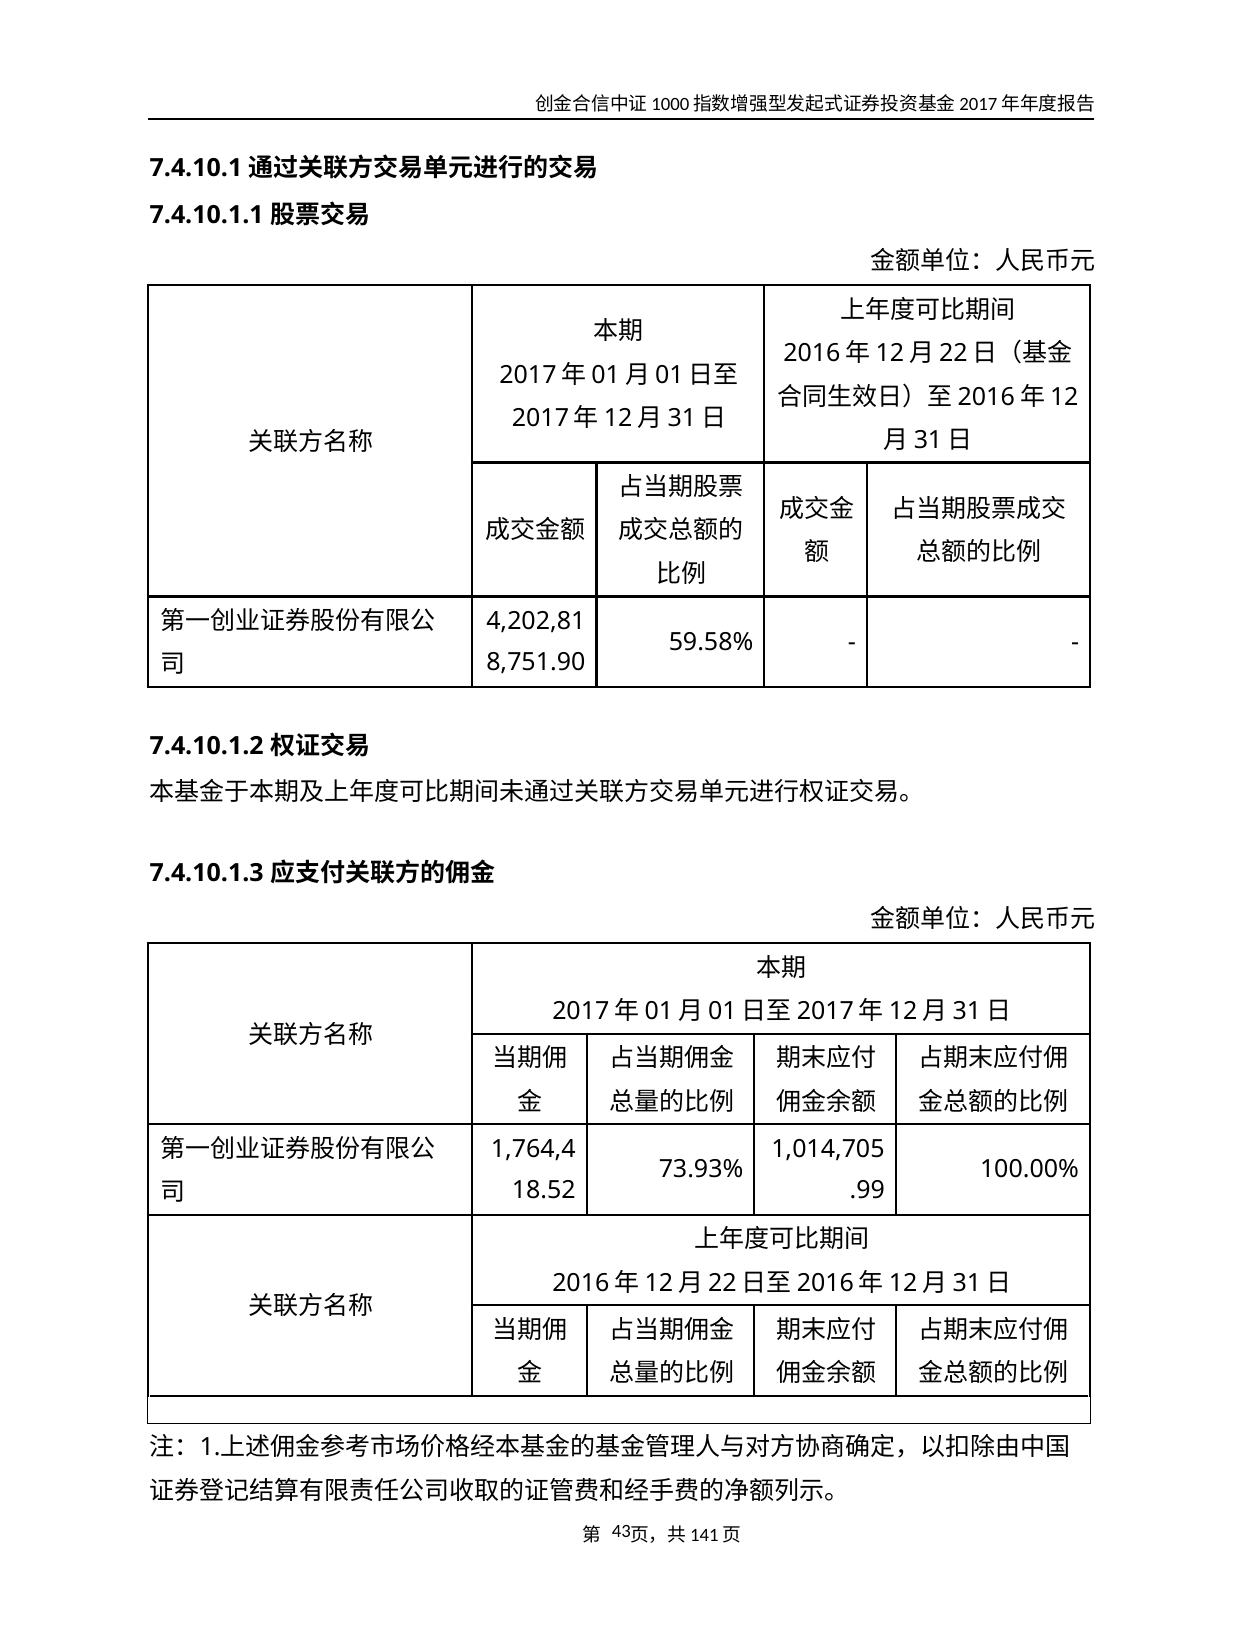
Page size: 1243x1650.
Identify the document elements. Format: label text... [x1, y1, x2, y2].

table_header 本期 2017年01月01日至2017年12月31日 [473, 944, 1089, 1032]
text 7.4.10.1.2 权证交易 [149, 725, 1094, 761]
table_cell 占期末应付佣金总额的比例 [897, 1306, 1089, 1394]
table_cell 占当期股票成交总额的比例 [868, 464, 1089, 595]
table_cell 第一创业证券股份有限公司 [149, 598, 471, 686]
table_cell 当期佣金 [473, 1035, 586, 1123]
text 本基金于本期及上年度可比期间未通过关联方交易单元进行权证交易。 [149, 772, 1094, 808]
text 7.4.10.1.1 股票交易 [149, 194, 1094, 230]
table_header 本期 2017年01月01日至2017年12月31日 [473, 286, 763, 461]
table_header 上年度可比期间 2016年12月22日（基金合同生效日）至2016年12月31日 [765, 286, 1089, 461]
table_cell - [765, 598, 866, 686]
table_cell [148, 1395, 1090, 1423]
table_header 关联方名称 [149, 286, 471, 595]
text 金额单位：人民币元 [149, 898, 1094, 935]
text 7.4.10.1 通过关联方交易单元进行的交易 [149, 148, 1094, 184]
text 金额单位：人民币元 [149, 241, 1094, 277]
table_cell 当期佣金 [473, 1306, 586, 1394]
table_cell 占当期佣金总量的比例 [588, 1035, 753, 1123]
table_cell 1,764,418.52 [473, 1125, 586, 1213]
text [149, 1427, 1094, 1507]
table_cell - [868, 598, 1089, 686]
table_cell 第一创业证券股份有限公司 [149, 1125, 471, 1213]
table_header 关联方名称 [149, 944, 471, 1123]
table_cell 占当期股票成交总额的比例 [598, 464, 763, 595]
table_cell 100.00% [897, 1125, 1089, 1213]
table_cell 59.58% [598, 598, 763, 686]
table_cell 上年度可比期间 2016年12月22日至2016年12月31日 [473, 1216, 1089, 1304]
table_cell 4,202,818,751.90 [473, 598, 595, 686]
table_cell 成交金额 [473, 464, 595, 595]
text 7.4.10.1.3 应支付关联方的佣金 [149, 852, 1094, 888]
table_cell 成交金额 [765, 464, 866, 595]
table_cell 占当期佣金总量的比例 [588, 1306, 753, 1394]
table_cell 关联方名称 [149, 1216, 471, 1394]
table_cell 期末应付佣金余额 [755, 1035, 895, 1123]
table_cell 期末应付佣金余额 [755, 1306, 895, 1394]
table_cell 1,014,705.99 [755, 1125, 895, 1213]
table_cell 73.93% [588, 1125, 753, 1213]
table_cell 占期末应付佣金总额的比例 [897, 1035, 1089, 1123]
